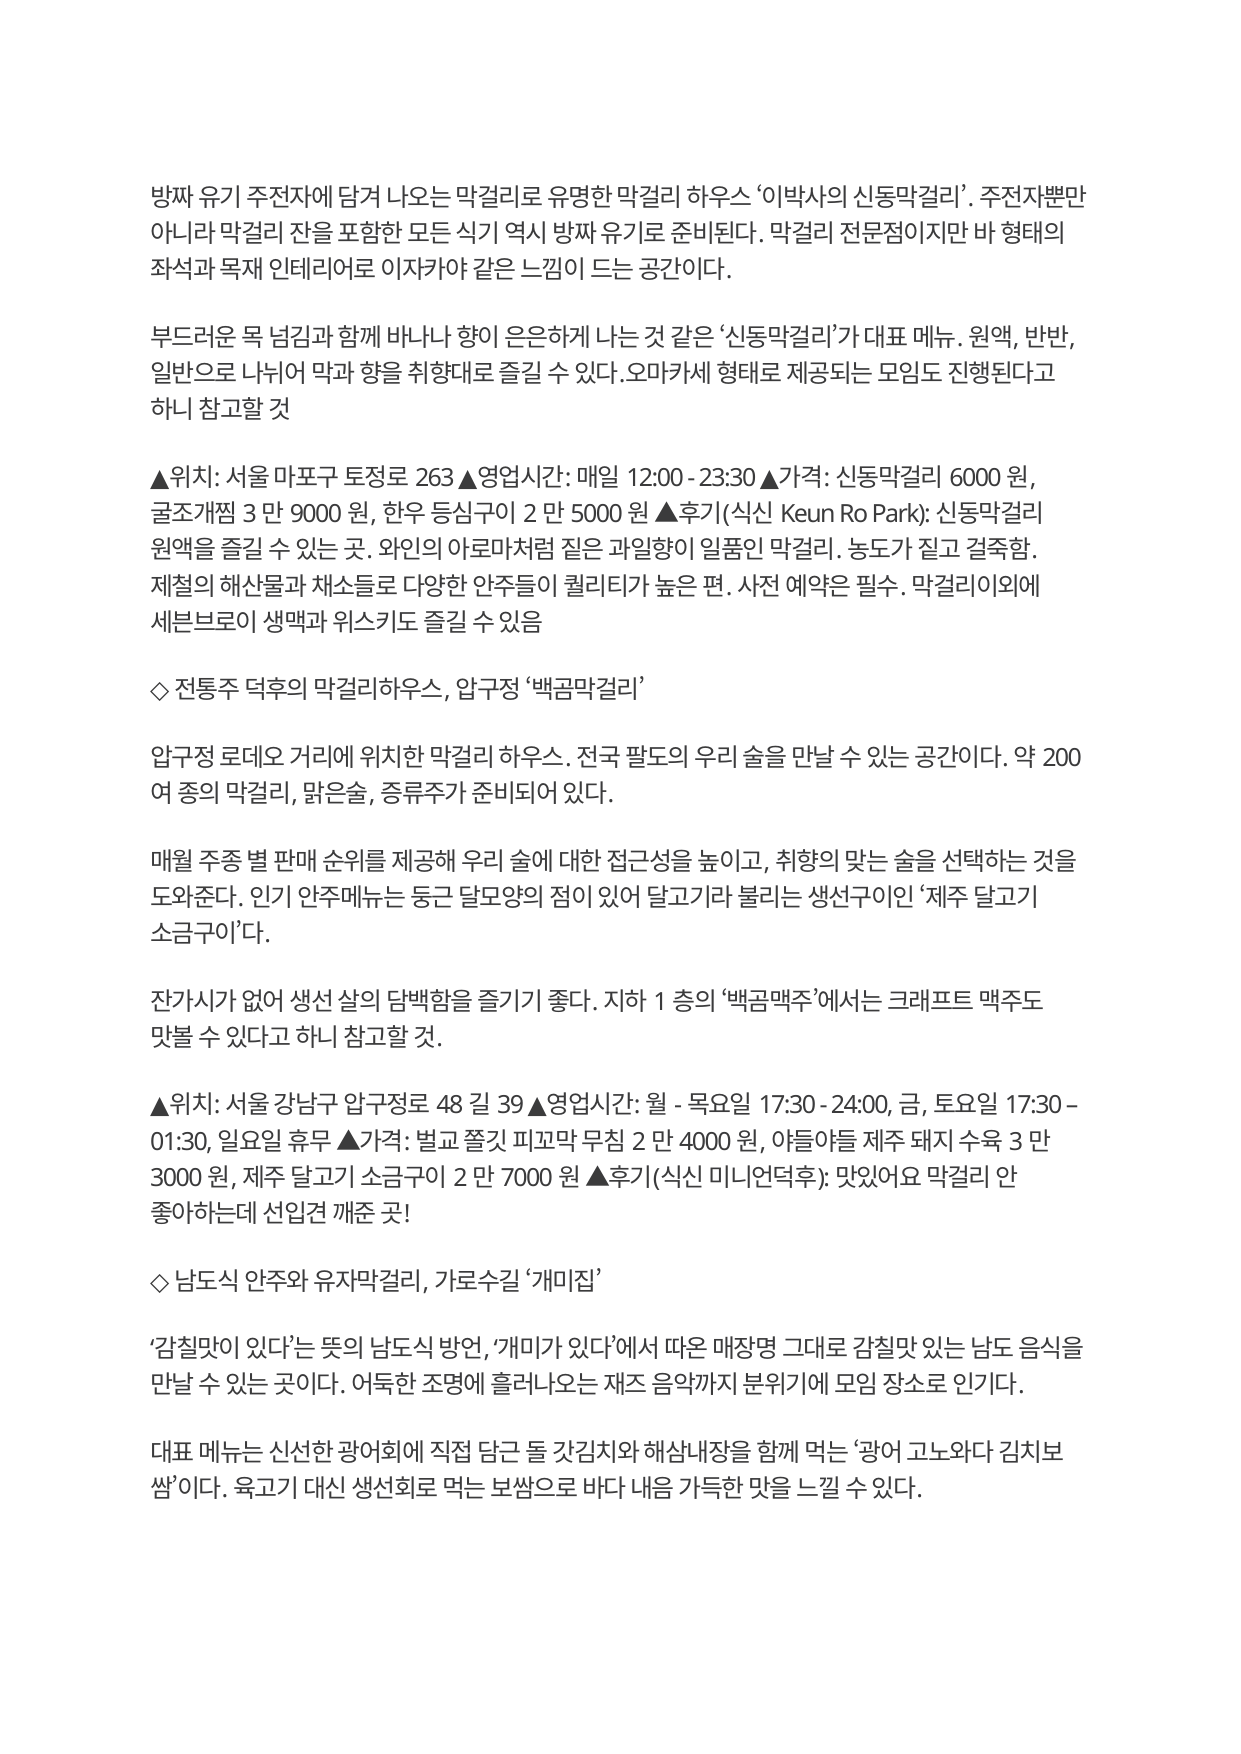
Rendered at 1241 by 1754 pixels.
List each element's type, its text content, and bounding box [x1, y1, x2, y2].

text 압구정 로데오 거리에 위치한 막걸리 하우스. 전국 팔도의 우리 술을 만날 수 있는 공간이다. 약 200여 종의 막걸리, 맑은술, 증류주가 준비되어 있다. [150, 737, 1090, 810]
text 매월 주종 별 판매 순위를 제공해 우리 술에 대한 접근성을 높이고, 취향의 맞는 술을 선택하는 것을 도와준다. 인기 안주메뉴는 둥근 달모양의 점이 있어 달고기라 불리는 생선구이인 ‘제주 달고기 소금구이’다. [150, 841, 1090, 950]
text 잔가시가 없어 생선 살의 담백함을 즐기기 좋다. 지하 1층의 ‘백곰맥주’에서는 크래프트 맥주도 맛볼 수 있다고 하니 참고할 것. [150, 981, 1090, 1053]
text 부드러운 목 넘김과 함께 바나나 향이 은은하게 나는 것 같은 ‘신동막걸리’가 대표 메뉴. 원액, 반반, 일반으로 나뉘어 막과 향을 취향대로 즐길 수 있다.오마카세 형태로 제공되는 모임도 진행된다고 하니 참고할 것 [150, 317, 1090, 426]
text 대표 메뉴는 신선한 광어회에 직접 담근 돌 갓김치와 해삼내장을 함께 먹는 ‘광어 고노와다 김치보쌈’이다. 육고기 대신 생선회로 먹는 보쌈으로 바다 내음 가득한 맛을 느낄 수 있다. [150, 1432, 1090, 1505]
text ▲위치: 서울 강남구 압구정로 48길 39 ▲영업시간: 월 - 목요일 17:30 - 24:00, 금, 토요일 17:30 – 01:30, 일요일 휴무 ▲가격: 벌교 쫄깃 피꼬막 무침 2만4000원, 야들야들 제주 돼지 수육 3만3000원, 제주 달고기 소금구이 2만7000원 ▲후기(식신 미니언덕후): 맛있어요 막걸리 안 좋아하는데 선입견 깨준 곳! [150, 1085, 1090, 1230]
text ◇ 남도식 안주와 유자막걸리, 가로수길 ‘개미집’ [150, 1261, 1090, 1297]
text 방짜 유기 주전자에 담겨 나오는 막걸리로 유명한 막걸리 하우스 ‘이박사의 신동막걸리’. 주전자뿐만 아니라 막걸리 잔을 포함한 모든 식기 역시 방짜 유기로 준비된다. 막걸리 전문점이지만 바 형태의 좌석과 목재 인테리어로 이자카야 같은 느낌이 드는 공간이다. [150, 177, 1090, 286]
text ◇ 전통주 덕후의 막걸리하우스, 압구정 ‘백곰막걸리’ [150, 670, 1090, 706]
text ‘감칠맛이 있다’는 뜻의 남도식 방언, ‘개미가 있다’에서 따온 매장명 그대로 감칠맛 있는 남도 음식을 만날 수 있는 곳이다. 어둑한 조명에 흘러나오는 재즈 음악까지 분위기에 모임 장소로 인기다. [150, 1328, 1090, 1401]
text ▲위치: 서울 마포구 토정로 263 ▲영업시간: 매일 12:00 - 23:30 ▲가격: 신동막걸리 6000원, 굴조개찜3만9000원, 한우 등심구이 2만5000원 ▲후기(식신 Keun Ro Park): 신동막걸리 원액을 즐길 수 있는 곳. 와인의 아로마처럼 짙은 과일향이 일품인 막걸리. 농도가 짙고 걸죽함. 제철의 해산물과 채소들로 다양한 안주들이 퀄리티가 높은 편. 사전 예약은 필수. 막걸리이외에 세븐브로이 생맥과 위스키도 즐길 수 있음 [150, 457, 1090, 638]
